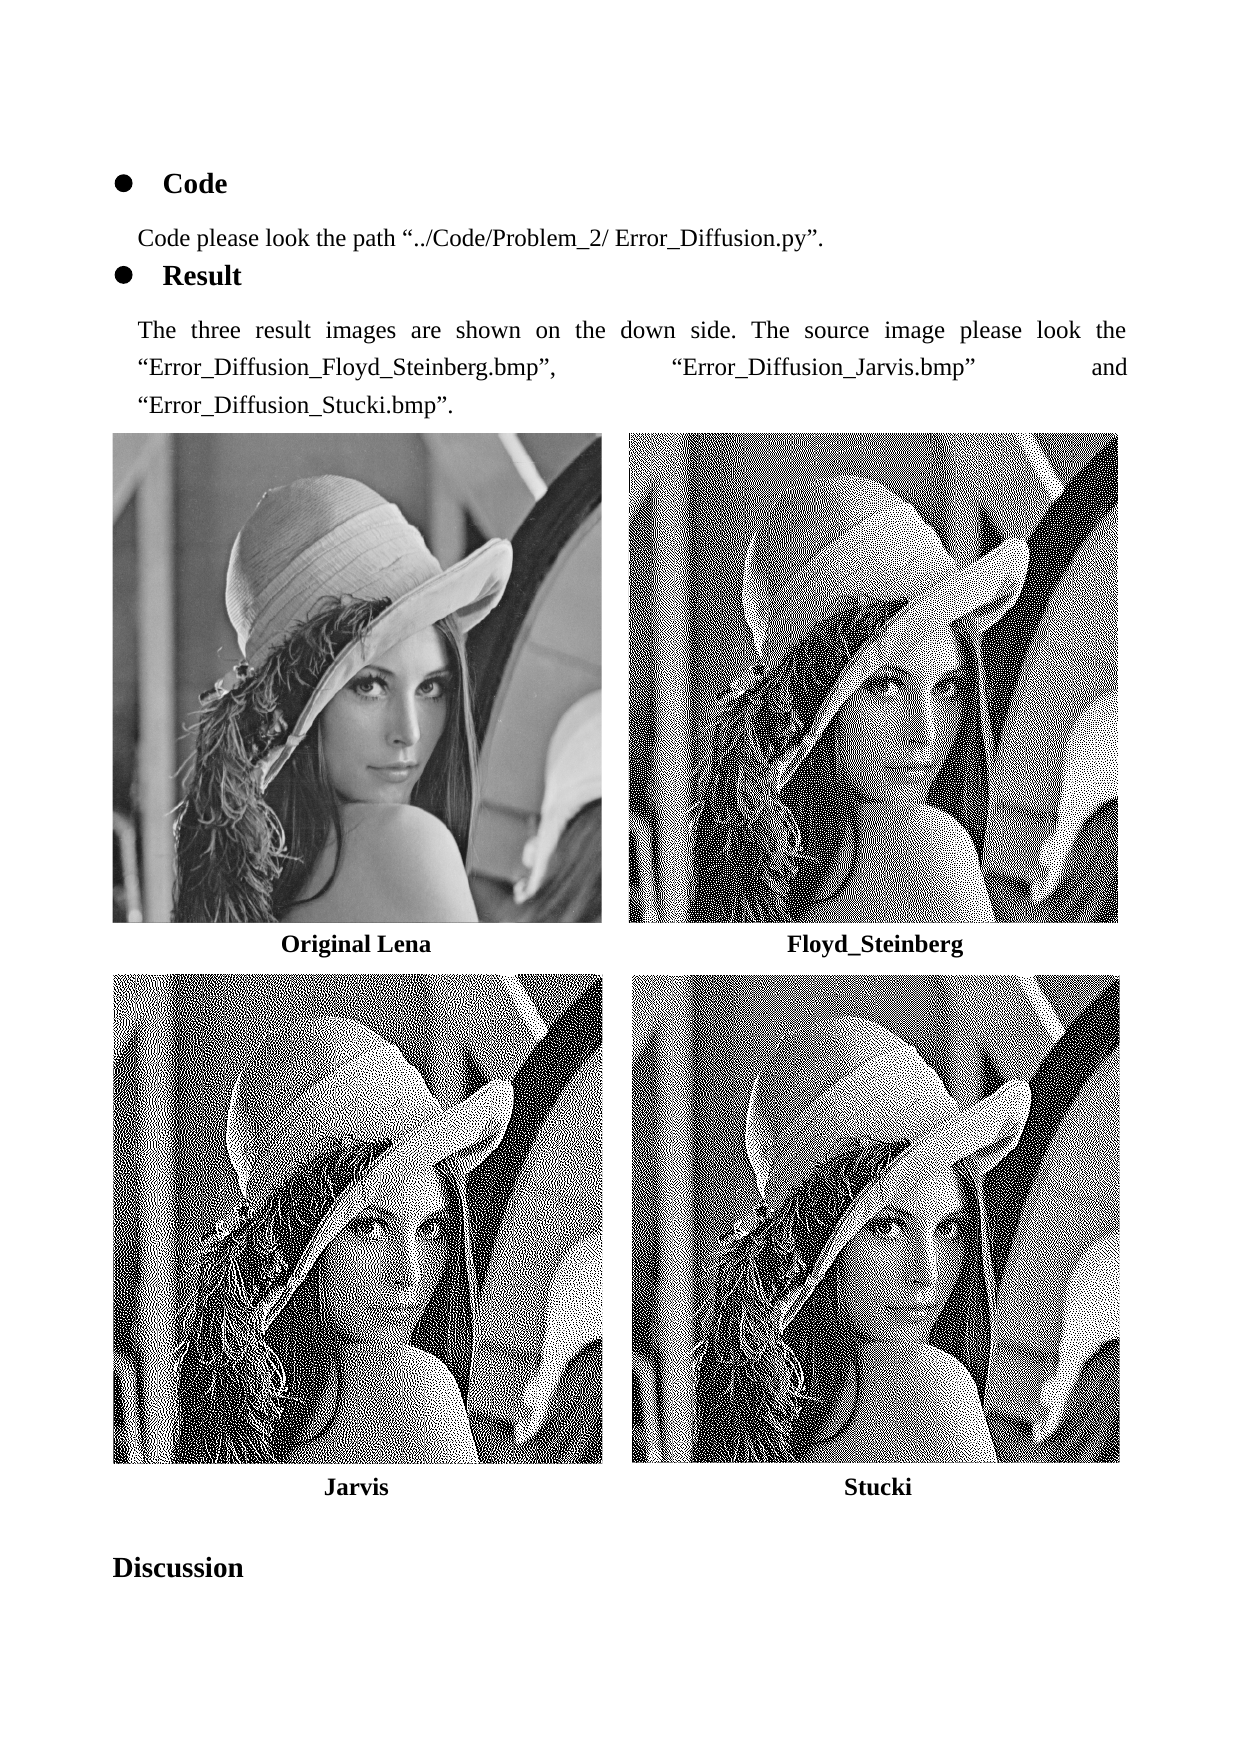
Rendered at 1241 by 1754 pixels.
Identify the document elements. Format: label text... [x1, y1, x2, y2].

list Result [112, 256, 1128, 294]
picture [628, 433, 1118, 923]
list Code [112, 164, 1128, 202]
picture [632, 975, 1120, 1463]
picture [113, 974, 603, 1464]
text The three result images are shown on the down side. The source image please look the “Error_Diffusion_Floyd_Steinberg.bmp”, “Error_Diffusion_Jarvis.bmp” and “Error_Diffusion_Stucki.bmp”. [137, 311, 1128, 423]
text Code please look the path “../Code/Problem_2/ Error_Diffusion.py”. [137, 219, 1128, 256]
picture [112, 433, 602, 923]
text Discussion [112, 1548, 1128, 1586]
